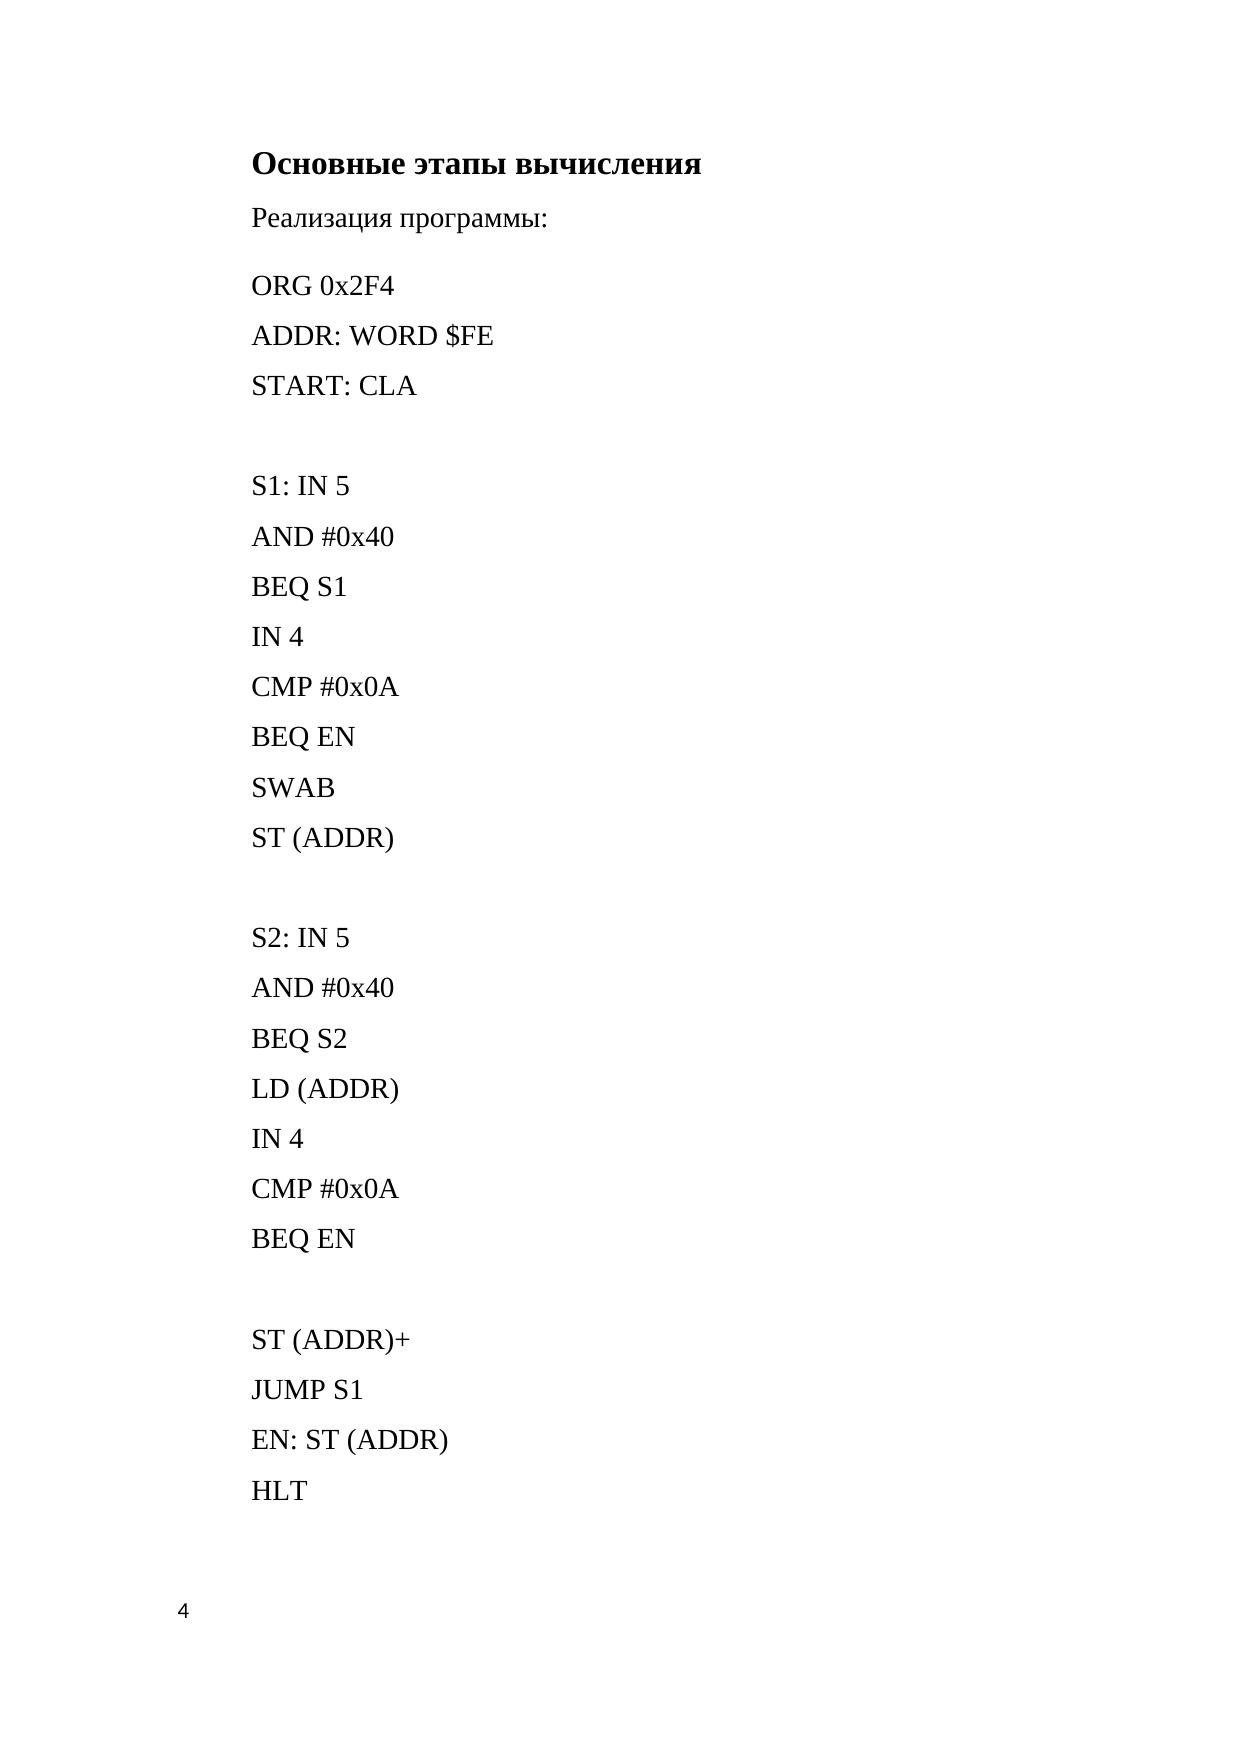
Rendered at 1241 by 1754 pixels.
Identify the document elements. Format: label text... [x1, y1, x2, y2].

text CMP #0x0A [251, 1171, 1152, 1205]
text CMP #0x0A [251, 669, 1152, 703]
text ST (ADDR) [251, 820, 1152, 853]
text BEQ EN [251, 1222, 1152, 1255]
text S1: IN 5 [251, 468, 1152, 502]
text JUMP S1 [251, 1372, 1152, 1406]
text S2: IN 5 [251, 920, 1152, 954]
text ORG 0x2F4 [251, 268, 1152, 301]
text BEQ EN [251, 719, 1152, 753]
subtitle Основные этапы вычисления [177, 143, 1152, 181]
text EN: ST (ADDR) [251, 1422, 1152, 1456]
text HLT [251, 1473, 1152, 1506]
text IN 4 [251, 619, 1152, 653]
text BEQ S1 [251, 569, 1152, 602]
text BEQ S2 [251, 1021, 1152, 1054]
text ST (ADDR)+ [251, 1322, 1152, 1356]
text AND #0x40 [251, 519, 1152, 552]
text IN 4 [251, 1121, 1152, 1155]
text START: CLA [251, 368, 1152, 402]
text ADDR: WORD $FE [251, 318, 1152, 351]
text SWAB [251, 770, 1152, 803]
text LD (ADDR) [251, 1071, 1152, 1104]
text AND #0x40 [251, 971, 1152, 1004]
text Реализация программы: [177, 201, 1152, 234]
